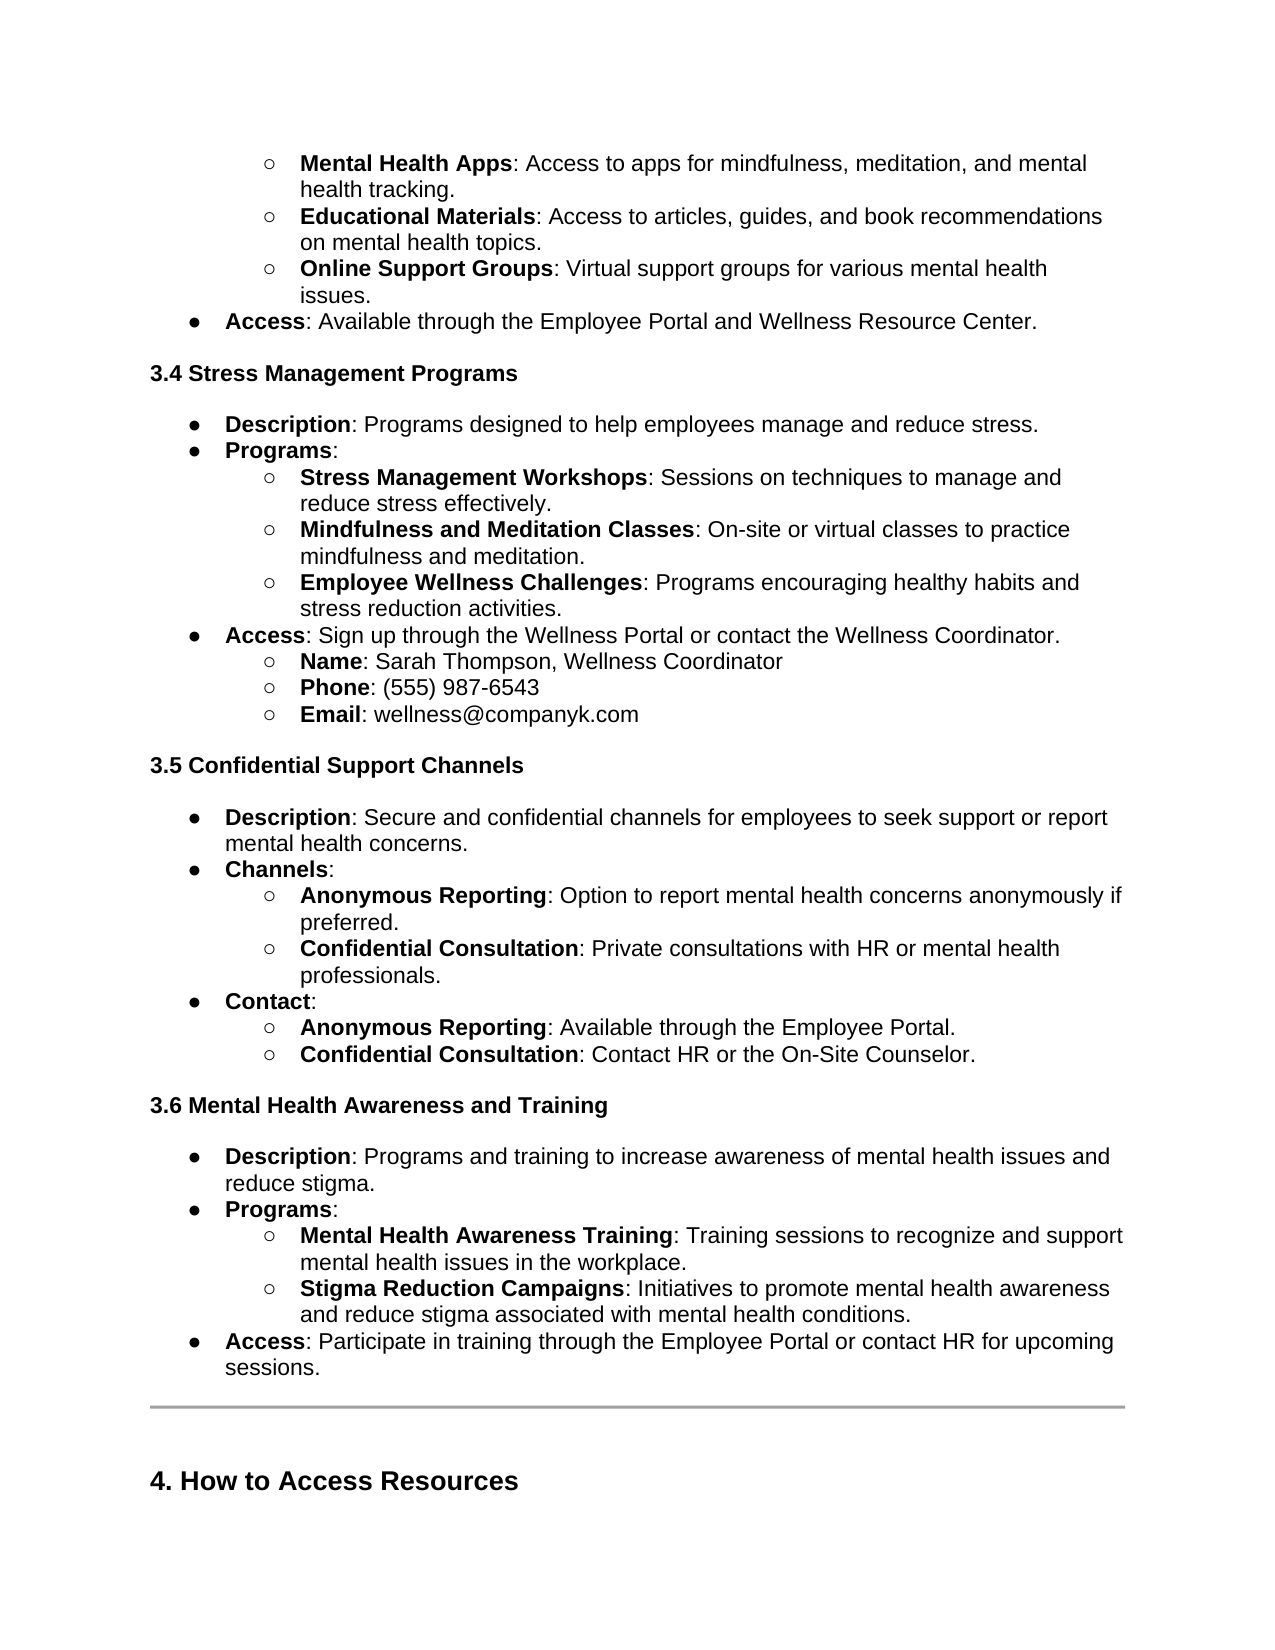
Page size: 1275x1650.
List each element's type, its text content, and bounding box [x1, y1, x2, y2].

list Description: Secure and confidential channels for employees to seek support or report mental health concerns. [187, 803, 1125, 856]
list Mental Health Awareness Training: Training sessions to recognize and support mental health issues in the workplace. [262, 1222, 1125, 1275]
list Access: Participate in training through the Employee Portal or contact HR for upcoming sessions. [187, 1328, 1125, 1381]
list Channels: [187, 856, 1125, 882]
list Description: Programs and training to increase awareness of mental health issues and reduce stigma. [187, 1143, 1125, 1196]
list Stress Management Workshops: Sessions on techniques to manage and reduce stress effectively. [262, 463, 1125, 516]
list Phone: (555) 987-6543 [262, 674, 1125, 701]
list Contact: [187, 988, 1125, 1014]
list Confidential Consultation: Contact HR or the On-Site Counselor. [262, 1041, 1125, 1067]
list Mental Health Apps: Access to apps for mindfulness, meditation, and mental health tracking. [262, 150, 1125, 203]
text 3.6 Mental Health Awareness and Training [150, 1092, 1125, 1118]
list Stigma Reduction Campaigns: Initiatives to promote mental health awareness and reduce stigma associated with mental health conditions. [262, 1275, 1125, 1328]
list Name: Sarah Thompson, Wellness Coordinator [262, 648, 1125, 674]
subtitle 4. How to Access Resources [150, 1465, 1125, 1496]
text 3.5 Confidential Support Channels [150, 752, 1125, 778]
text 3.4 Stress Management Programs [150, 359, 1125, 386]
list Online Support Groups: Virtual support groups for various mental health issues. [262, 255, 1125, 308]
list Mindfulness and Meditation Classes: On-site or virtual classes to practice mindfulness and meditation. [262, 516, 1125, 569]
list Employee Wellness Challenges: Programs encouraging healthy habits and stress reduction activities. [262, 569, 1125, 622]
list Confidential Consultation: Private consultations with HR or mental health professionals. [262, 935, 1125, 988]
list Anonymous Reporting: Option to report mental health concerns anonymously if preferred. [262, 882, 1125, 935]
list Access: Sign up through the Wellness Portal or contact the Wellness Coordinator. [187, 622, 1125, 648]
list Anonymous Reporting: Available through the Employee Portal. [262, 1014, 1125, 1041]
list Programs: [187, 437, 1125, 463]
list Programs: [187, 1196, 1125, 1222]
list Email: wellness@companyk.com [262, 701, 1125, 727]
list Description: Programs designed to help employees manage and reduce stress. [187, 411, 1125, 437]
list Access: Available through the Employee Portal and Wellness Resource Center. [187, 308, 1125, 334]
list Educational Materials: Access to articles, guides, and book recommendations on mental health topics. [262, 203, 1125, 255]
